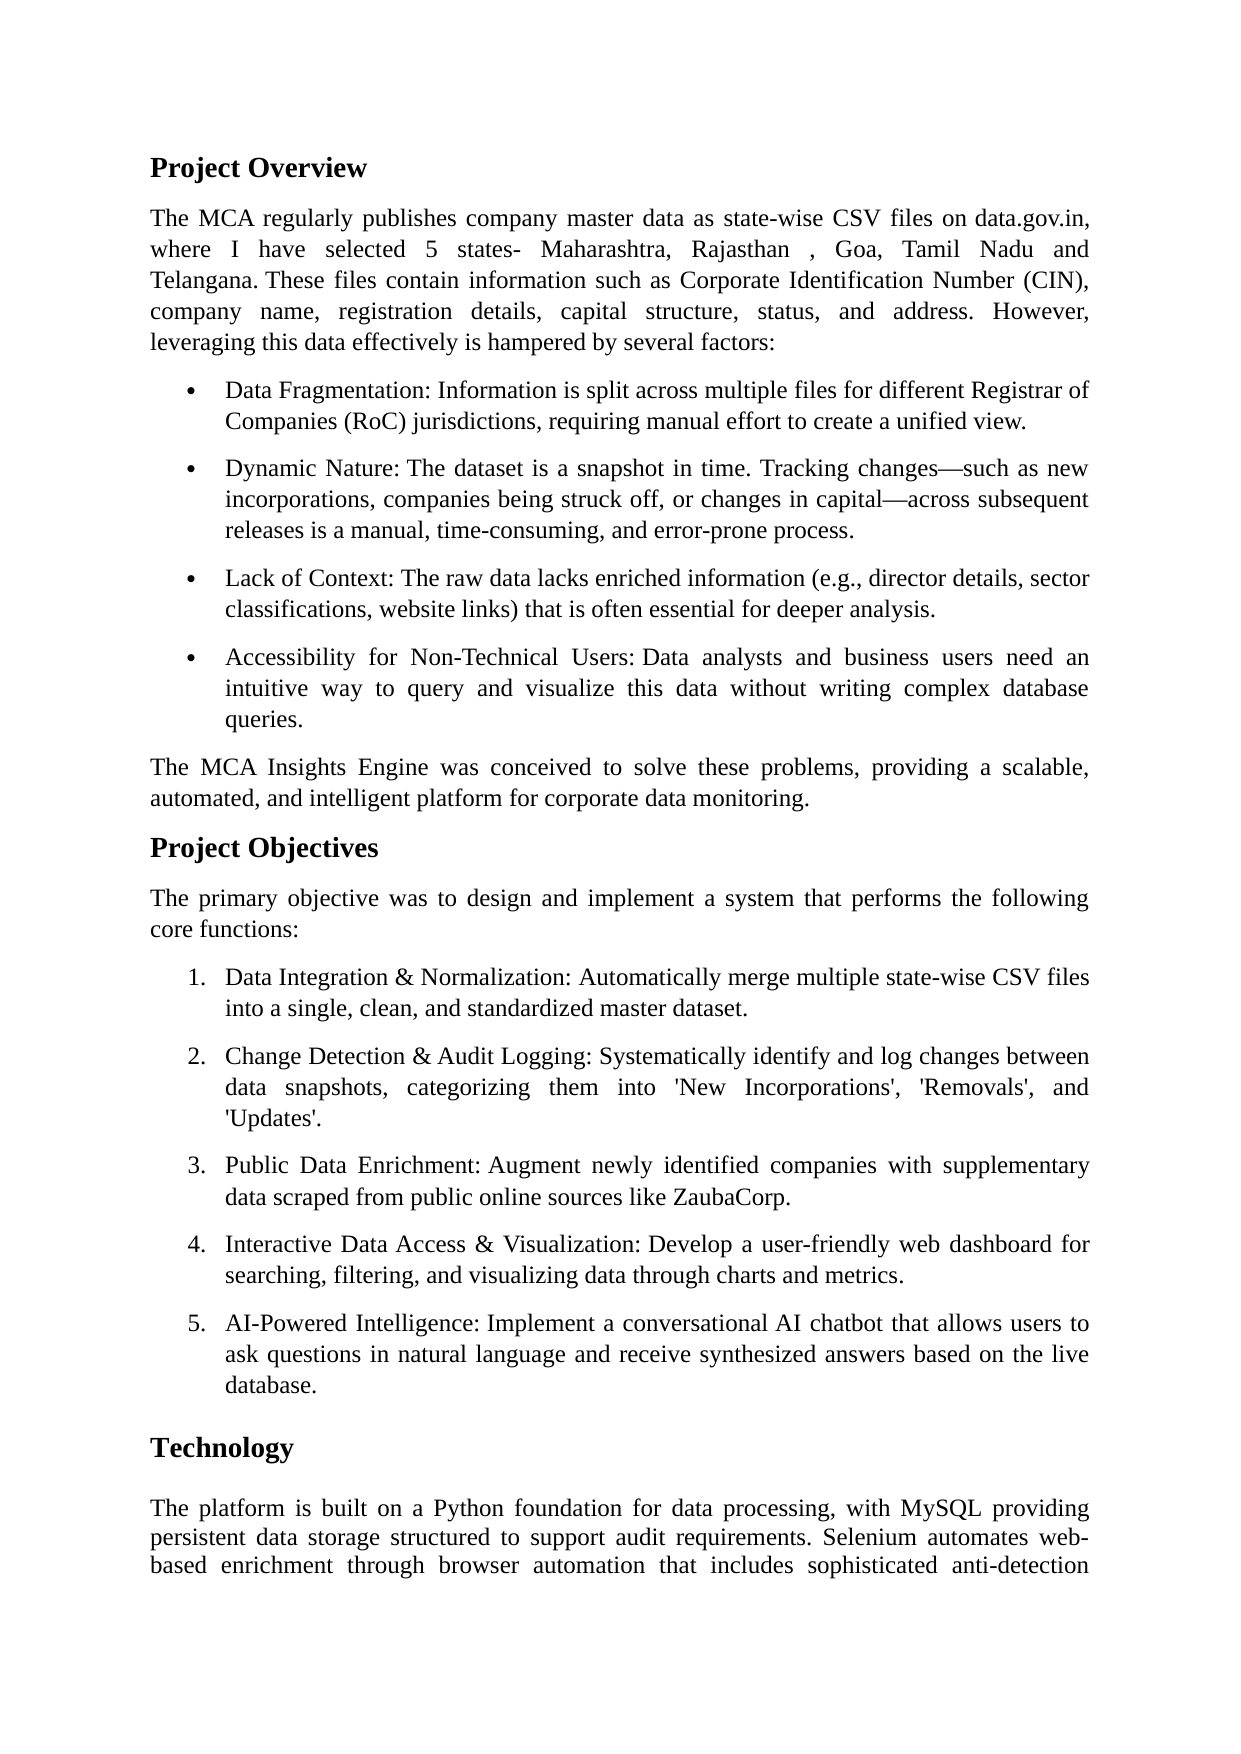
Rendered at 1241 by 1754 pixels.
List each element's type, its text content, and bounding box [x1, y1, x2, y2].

list AI-Powered Intelligence: Implement a conversational AI chatbot that allows users to ask questions in natural language and receive synthesized answers based on the live database. [187, 1308, 1090, 1399]
list Change Detection & Audit Logging: Systematically identify and log changes between data snapshots, categorizing them into 'New Incorporations', 'Removals', and 'Updates'. [187, 1041, 1090, 1132]
text The primary objective was to design and implement a system that performs the following core functions: [150, 883, 1090, 943]
list Dynamic Nature: The dataset is a snapshot in time. Tracking changes—such as new incorporations, companies being struck off, or changes in capital—across subsequent releases is a manual, time-consuming, and error-prone process. [187, 453, 1090, 544]
text Technology [150, 1430, 1090, 1464]
text The MCA regularly publishes company master data as state-wise CSV files on data.gov.in, where I have selected 5 states- Maharashtra, Rajasthan , Goa, Tamil Nadu and Telangana. These files contain information such as Corporate Identification Number (CIN), company name, registration details, capital structure, status, and address. However, leveraging this data effectively is hampered by several factors: [150, 203, 1090, 356]
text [150, 1493, 1090, 1579]
list Data Integration & Normalization: Automatically merge multiple state-wise CSV files into a single, clean, and standardized master dataset. [187, 962, 1090, 1022]
list Data Fragmentation: Information is split across multiple files for different Registrar of Companies (RoC) jurisdictions, requiring manual effort to create a unified view. [187, 375, 1090, 434]
text Project Overview [150, 150, 1090, 183]
list Lack of Context: The raw data lacks enriched information (e.g., director details, sector classifications, website links) that is often essential for deeper analysis. [187, 563, 1090, 623]
list Public Data Enrichment: Augment newly identified companies with supplementary data scraped from public online sources like ZaubaCorp. [187, 1151, 1090, 1210]
text Project Objectives [150, 831, 1090, 864]
text The MCA Insights Engine was conceived to solve these problems, providing a scalable, automated, and intelligent platform for corporate data monitoring. [150, 752, 1090, 812]
list Accessibility for Non-Technical Users: Data analysts and business users need an intuitive way to query and visualize this data without writing complex database queries. [187, 642, 1090, 733]
list Interactive Data Access & Visualization: Develop a user-friendly web dashboard for searching, filtering, and visualizing data through charts and metrics. [187, 1229, 1090, 1289]
